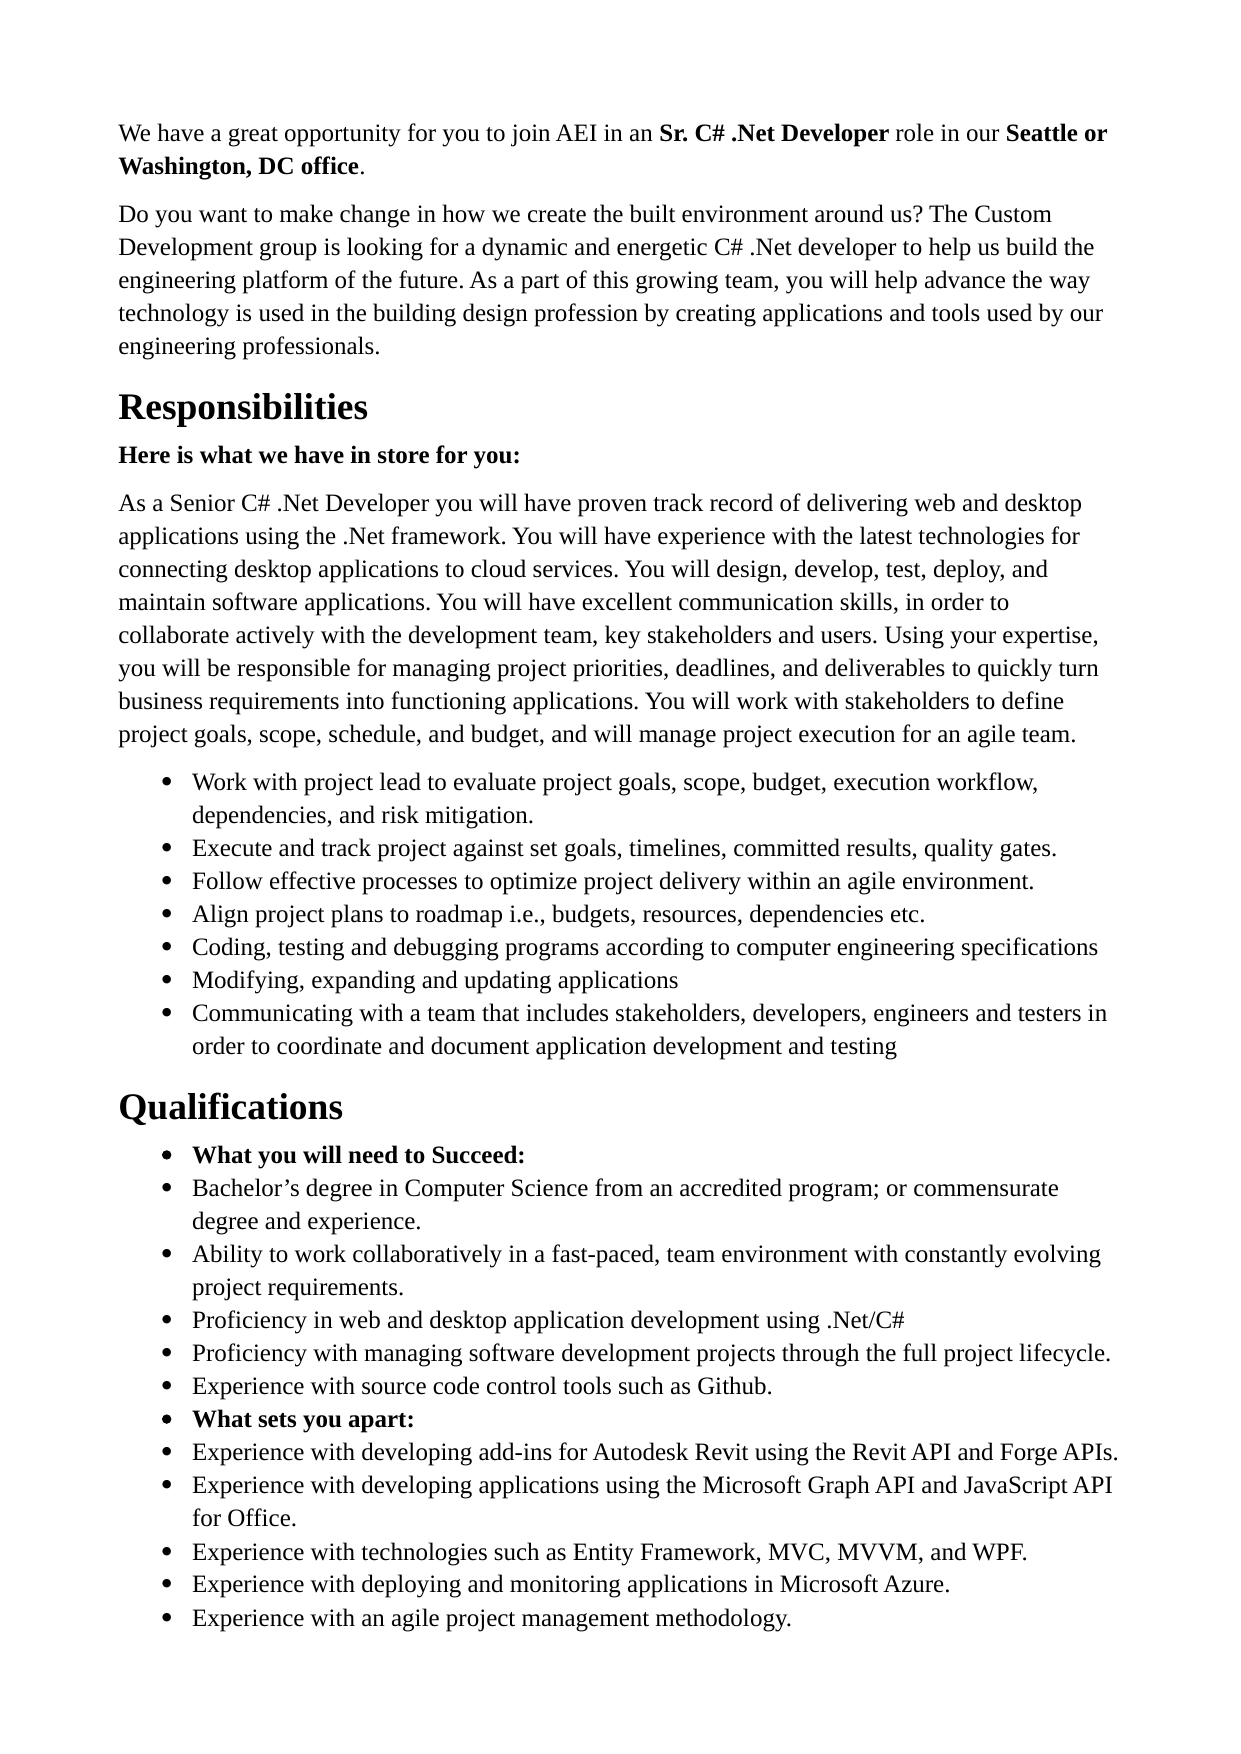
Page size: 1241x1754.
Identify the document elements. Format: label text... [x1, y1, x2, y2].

list Align project plans to roadmap i.e., budgets, resources, dependencies etc. [162, 899, 1122, 927]
list Bachelor’s degree in Computer Science from an accredited program; or commensurate degree and experience. [162, 1173, 1122, 1235]
subtitle Responsibilities [118, 385, 1122, 428]
list Execute and track project against set goals, timelines, committed results, quality gates. [162, 833, 1122, 861]
list Modifying, expanding and updating applications [162, 965, 1122, 993]
list Experience with deploying and monitoring applications in Microsoft Azure. [162, 1569, 1122, 1598]
text We have a great opportunity for you to join AEI in an Sr. C# .Net Developer role in our Seattle or Washington, DC office. [118, 118, 1122, 180]
list Experience with an agile project management methodology. [162, 1603, 1122, 1631]
list What you will need to Succeed: [162, 1140, 1122, 1169]
list Proficiency with managing software development projects through the full project lifecycle. [162, 1338, 1122, 1367]
list Experience with technologies such as Entity Framework, MVC, MVVM, and WPF. [162, 1537, 1122, 1565]
list Experience with source code control tools such as Github. [162, 1371, 1122, 1400]
list Ability to work collaboratively in a fast-paced, team environment with constantly evolving project requirements. [162, 1239, 1122, 1301]
list Coding, testing and debugging programs according to computer engineering specifications [162, 932, 1122, 961]
text Do you want to make change in how we create the built environment around us? The Custom Development group is looking for a dynamic and energetic C# .Net developer to help us build the engineering platform of the future. As a part of this growing team, you will help advance the way technology is used in the building design profession by creating applications and tools used by our engineering professionals. [118, 199, 1122, 359]
list Experience with developing add-ins for Autodesk Revit using the Revit API and Forge APIs. [162, 1437, 1122, 1466]
list Experience with developing applications using the Microsoft Graph API and JavaScript API for Office. [162, 1471, 1122, 1532]
list Work with project lead to evaluate project goals, scope, budget, execution workflow, dependencies, and risk mitigation. [162, 767, 1122, 828]
subtitle Qualifications [118, 1085, 1122, 1128]
list Proficiency in web and desktop application development using .Net/C# [162, 1305, 1122, 1334]
list Follow effective processes to optimize project delivery within an agile environment. [162, 866, 1122, 894]
list What sets you apart: [162, 1404, 1122, 1433]
text Here is what we have in store for you: [118, 440, 1122, 469]
text As a Senior C# .Net Developer you will have proven track record of delivering web and desktop applications using the .Net framework. You will have experience with the latest technologies for connecting desktop applications to cloud services. You will design, develop, test, deploy, and maintain software applications. You will have excellent communication skills, in order to collaborate actively with the development team, key stakeholders and users. Using your expertise, you will be responsible for managing project priorities, deadlines, and deliverables to quickly turn business requirements into functioning applications. You will work with stakeholders to define project goals, scope, schedule, and budget, and will manage project execution for an agile team. [118, 488, 1122, 748]
list Communicating with a team that includes stakeholders, developers, engineers and testers in order to coordinate and document application development and testing [162, 998, 1122, 1059]
